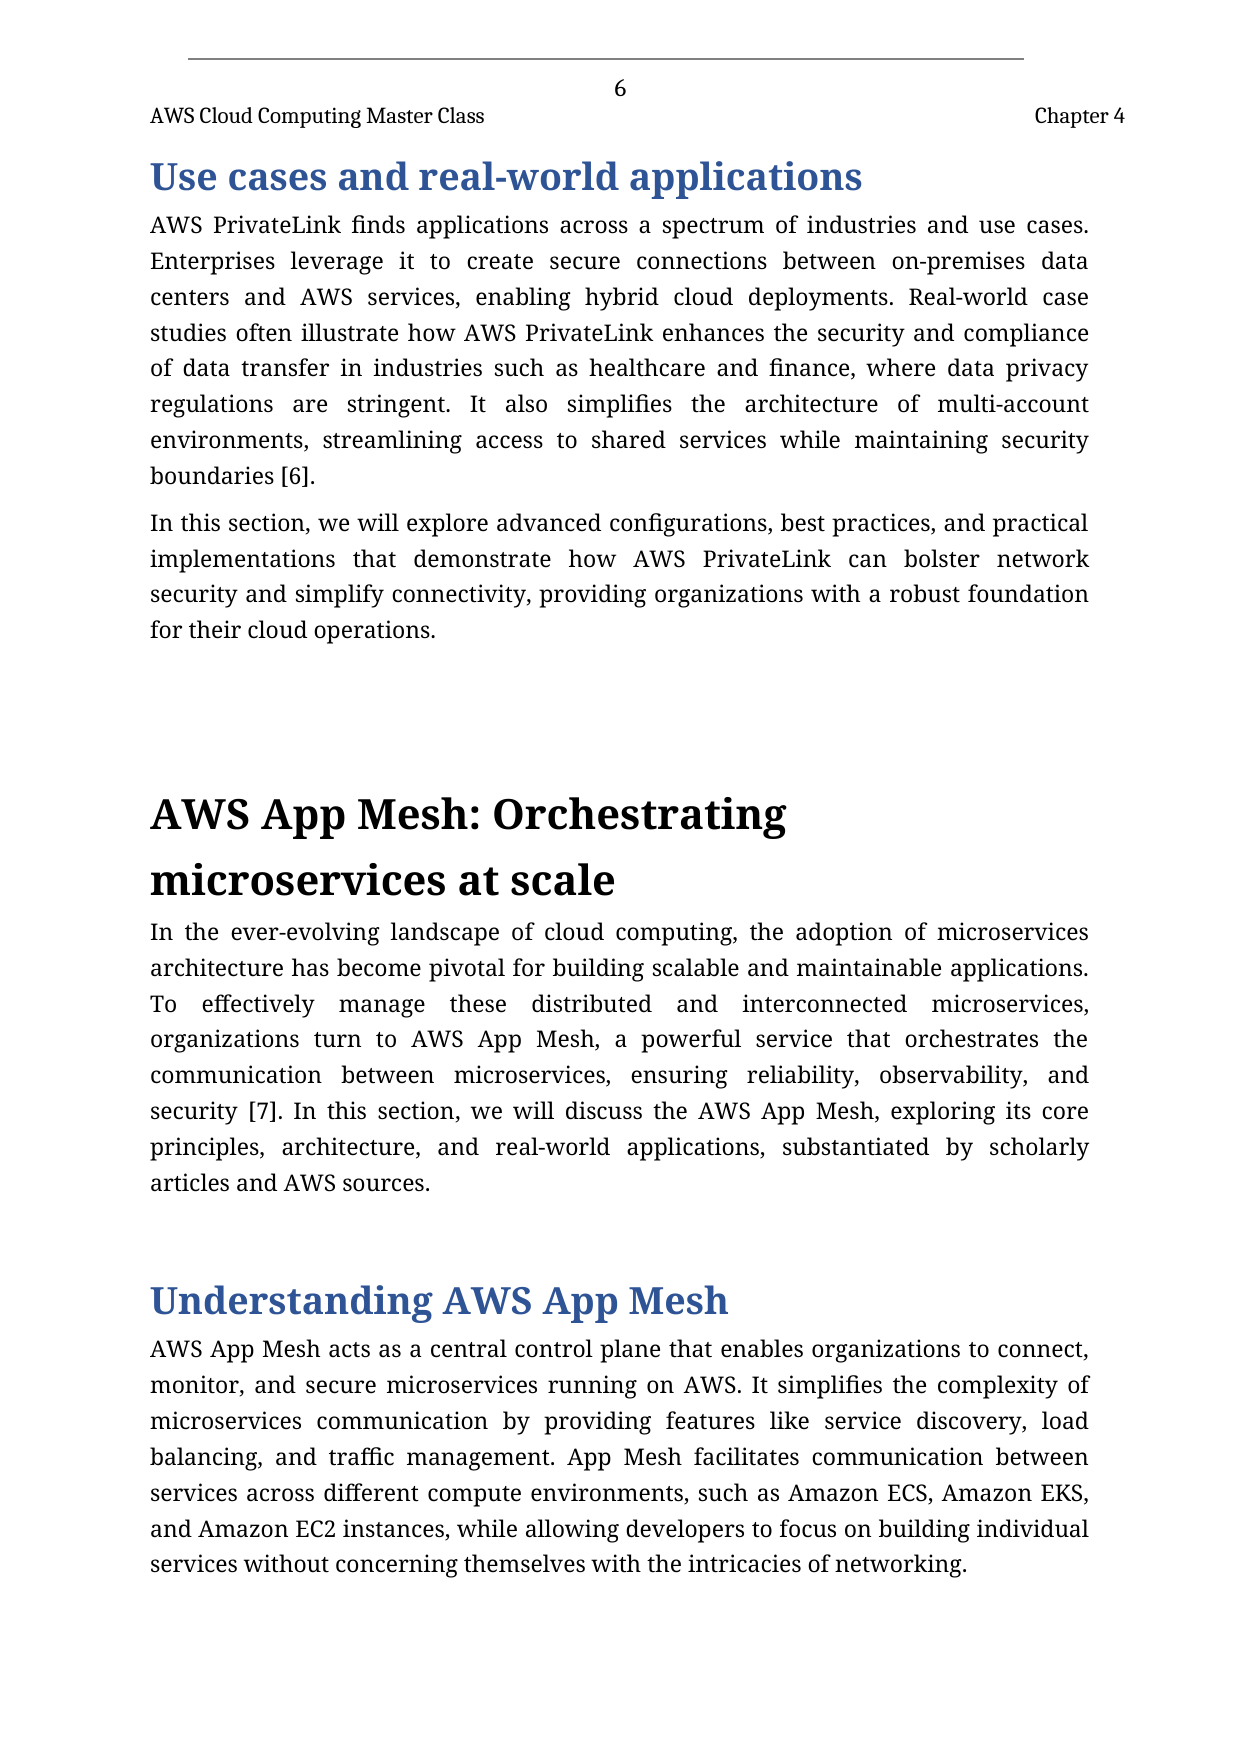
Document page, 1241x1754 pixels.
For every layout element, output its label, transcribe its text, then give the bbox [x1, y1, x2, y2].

subtitle Use cases and real-world applications [150, 150, 1090, 201]
text AWS PrivateLink finds applications across a spectrum of industries and use cases. Enterprises leverage it to create secure connections between on-premises data centers and AWS services, enabling hybrid cloud deployments. Real-world case studies often illustrate how AWS PrivateLink enhances the security and compliance of data transfer in industries such as healthcare and finance, where data privacy regulations are stringent. It also simplifies the architecture of multi-account environments, streamlining access to shared services while maintaining security boundaries. [150, 209, 1090, 491]
subtitle AWS App Mesh: Orchestrating microservices at scale [150, 785, 1090, 907]
subtitle Understanding AWS App Mesh [150, 1274, 1090, 1325]
text AWS App Mesh acts as a central control plane that enables organizations to connect, monitor, and secure microservices running on AWS. It simplifies the complexity of microservices communication by providing features like service discovery, load balancing, and traffic management. App Mesh facilitates communication between services across different compute environments, such as Amazon ECS, Amazon EKS, and Amazon EC2 instances, while allowing developers to focus on building individual services without concerning themselves with the intricacies of networking. [150, 1333, 1090, 1580]
text In this section, we will explore advanced configurations, best practices, and practical implementations that demonstrate how AWS PrivateLink can bolster network security and simplify connectivity, providing organizations with a robust foundation for their cloud operations. [150, 507, 1090, 646]
text In the ever-evolving landscape of cloud computing, the adoption of microservices architecture has become pivotal for building scalable and maintainable applications. To effectively manage these distributed and interconnected microservices, organizations turn to AWS App Mesh, a powerful service that orchestrates the communication between microservices, ensuring reliability, observability, and security. In this section, we will discuss the AWS App Mesh, exploring its core principles, architecture, and real-world applications, substantiated by scholarly articles and AWS sources. [150, 916, 1090, 1198]
